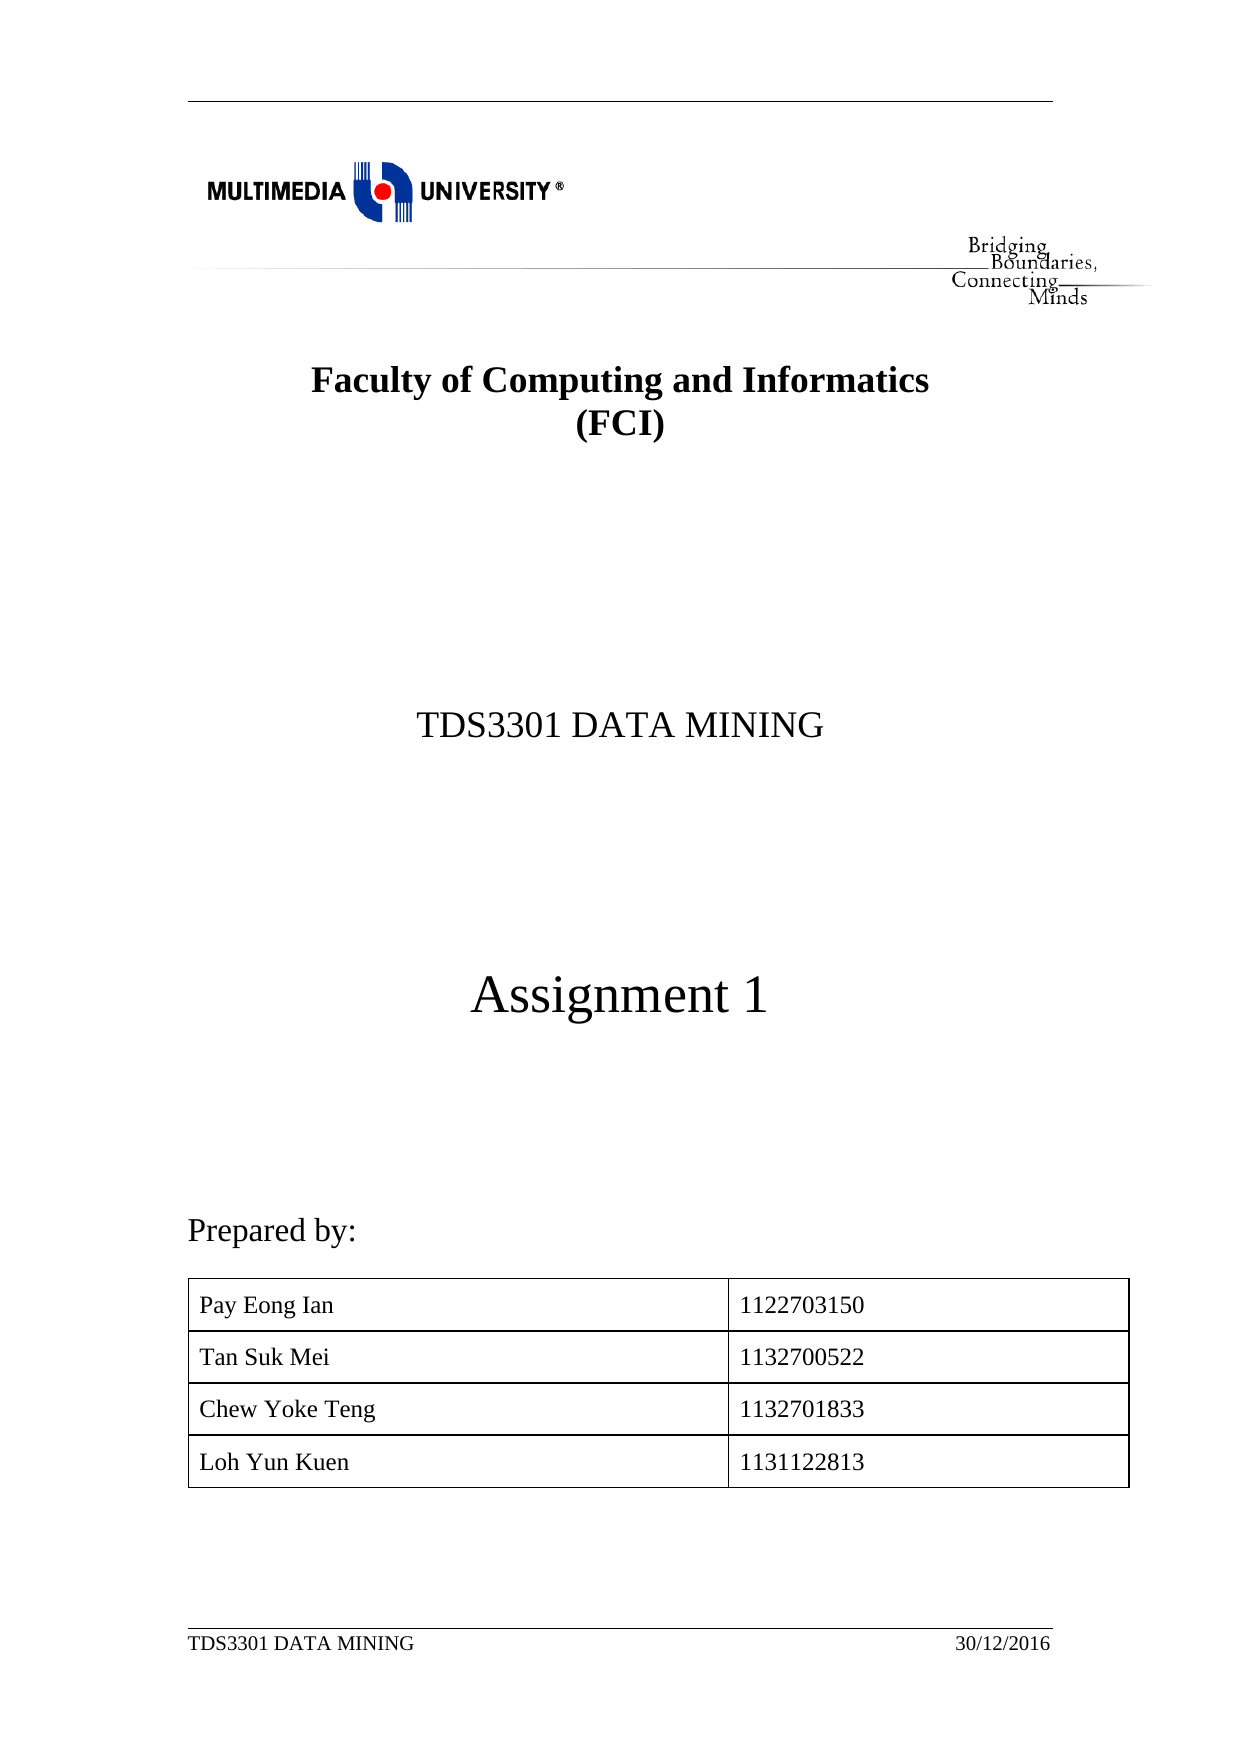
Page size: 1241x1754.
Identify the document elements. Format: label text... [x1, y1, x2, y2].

text TDS3301 DATA MINING [187, 703, 1053, 746]
table_cell 1131122813 [729, 1436, 1128, 1486]
picture [187, 150, 1163, 315]
text (FCI) [187, 401, 1053, 444]
table_cell 1132701833 [729, 1384, 1128, 1434]
table_header 1122703150 [729, 1279, 1128, 1330]
table_header Pay Eong Ian [189, 1279, 728, 1330]
table_cell Loh Yun Kuen [189, 1436, 728, 1486]
text Assignment 1 [187, 961, 1053, 1024]
text Prepared by: [187, 1211, 1053, 1249]
table_cell 1132700522 [729, 1332, 1128, 1382]
table_cell Chew Yoke Teng [189, 1384, 728, 1434]
table_cell Tan Suk Mei [189, 1332, 728, 1382]
text Faculty of Computing and Informatics [187, 358, 1053, 401]
